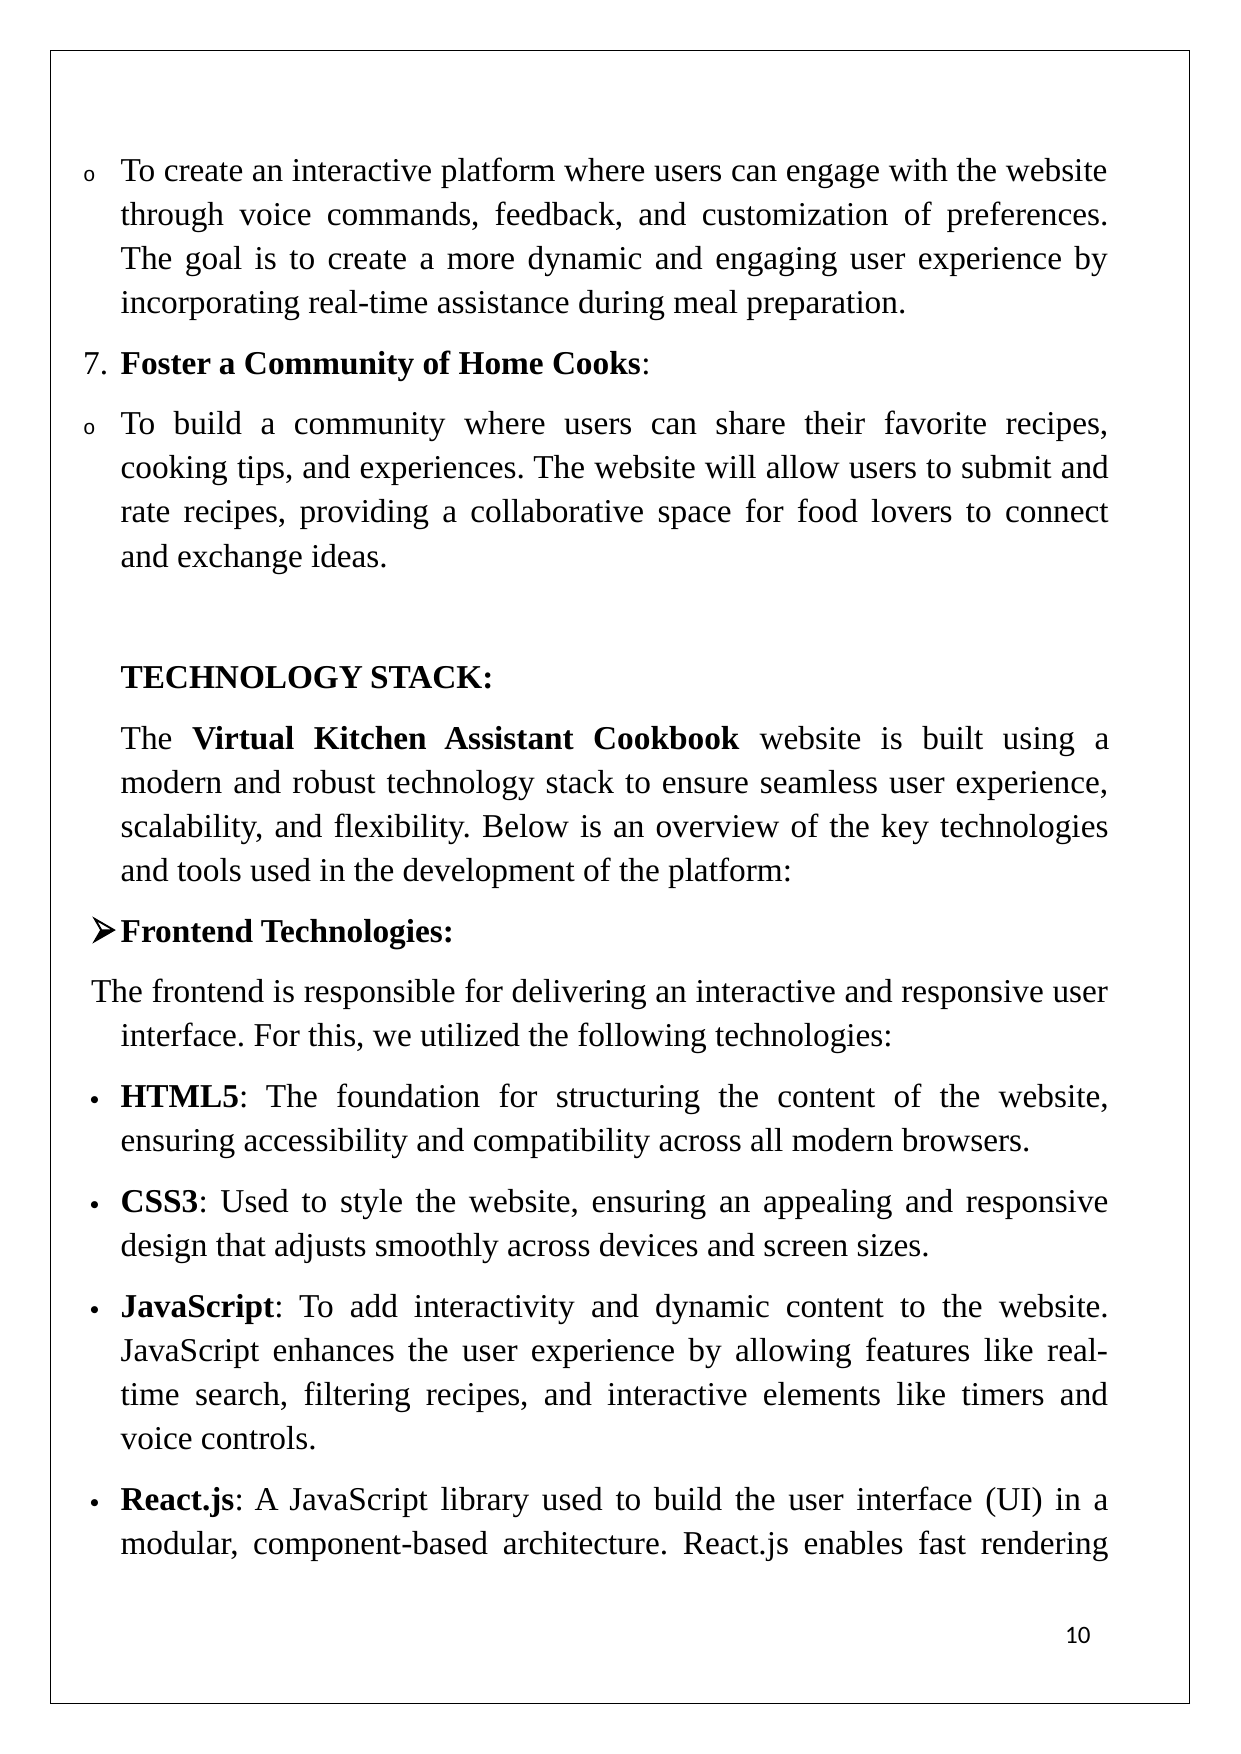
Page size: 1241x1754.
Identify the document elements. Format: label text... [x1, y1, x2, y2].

list Frontend Technologies: [91, 911, 1110, 949]
text The Virtual Kitchen Assistant Cookbook website is built using a modern and robust technology stack to ensure seamless user experience, scalability, and flexibility. Below is an overview of the key technologies and tools used in the development of the platform: [120, 718, 1110, 888]
list Foster a Community of Home Cooks: [83, 343, 1110, 381]
text TECHNOLOGY STACK: [120, 657, 1110, 696]
list To create an interactive platform where users can engage with the website through voice commands, feedback, and customization of preferences. The goal is to create a more dynamic and engaging user experience by incorporating real-time assistance during meal preparation. [83, 150, 1110, 321]
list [91, 1479, 1110, 1561]
list HTML5: The foundation for structuring the content of the website, ensuring accessibility and compatibility across all modern browsers. [91, 1076, 1110, 1159]
list To build a community where users can share their favorite recipes, cooking tips, and experiences. The website will allow users to submit and rate recipes, providing a collaborative space for food lovers to connect and exchange ideas. [83, 404, 1110, 574]
list JavaScript: To add interactivity and dynamic content to the website. JavaScript enhances the user experience by allowing features like real-time search, filtering recipes, and interactive elements like timers and voice controls. [91, 1286, 1110, 1457]
list CSS3: Used to style the website, ensuring an appealing and responsive design that adjusts smoothly across devices and screen sizes. [91, 1181, 1110, 1264]
text The frontend is responsible for delivering an interactive and responsive user interface. For this, we utilized the following technologies: [91, 972, 1110, 1054]
